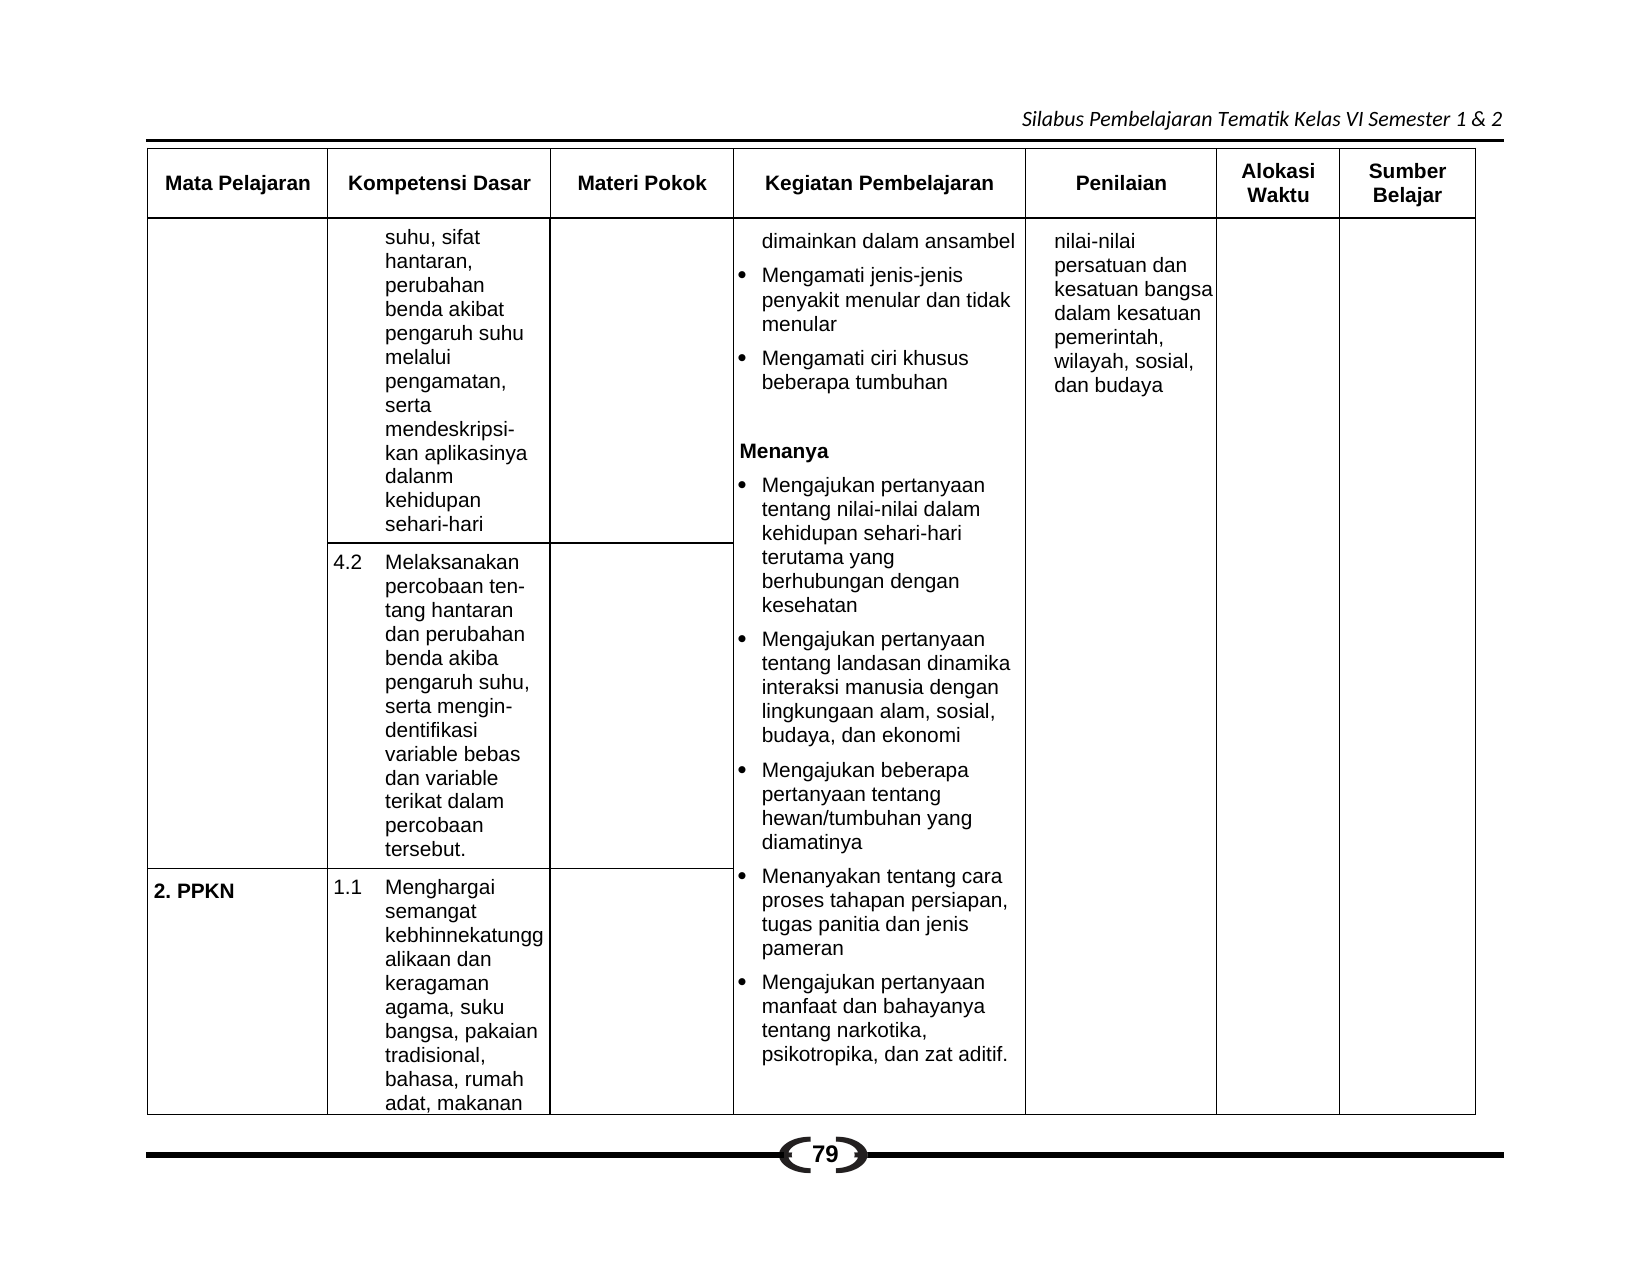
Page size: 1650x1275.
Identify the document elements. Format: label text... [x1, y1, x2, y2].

table_cell [551, 219, 733, 542]
table_cell [551, 869, 733, 1114]
picture [778, 1136, 868, 1174]
table_header Penilaian [1026, 149, 1216, 217]
table_cell 4.2 Melaksanakan percobaan ten-tang hantaran dan perubahan benda akiba pengaruh suhu, serta mengin-dentifikasi variable bebas dan variable terikat dalam percobaan tersebut. [328, 544, 549, 867]
table_header Kompetensi Dasar [328, 149, 550, 217]
table_cell [551, 544, 733, 867]
table_cell 2. PPKN [148, 869, 327, 1114]
table_header Sumber Belajar [1340, 149, 1475, 217]
table_header Kegiatan Pembelajaran [734, 149, 1025, 217]
table_header Materi Pokok [551, 149, 733, 217]
table_header Mata Pelajaran [148, 149, 327, 217]
table_header Alokasi Waktu [1217, 149, 1339, 217]
